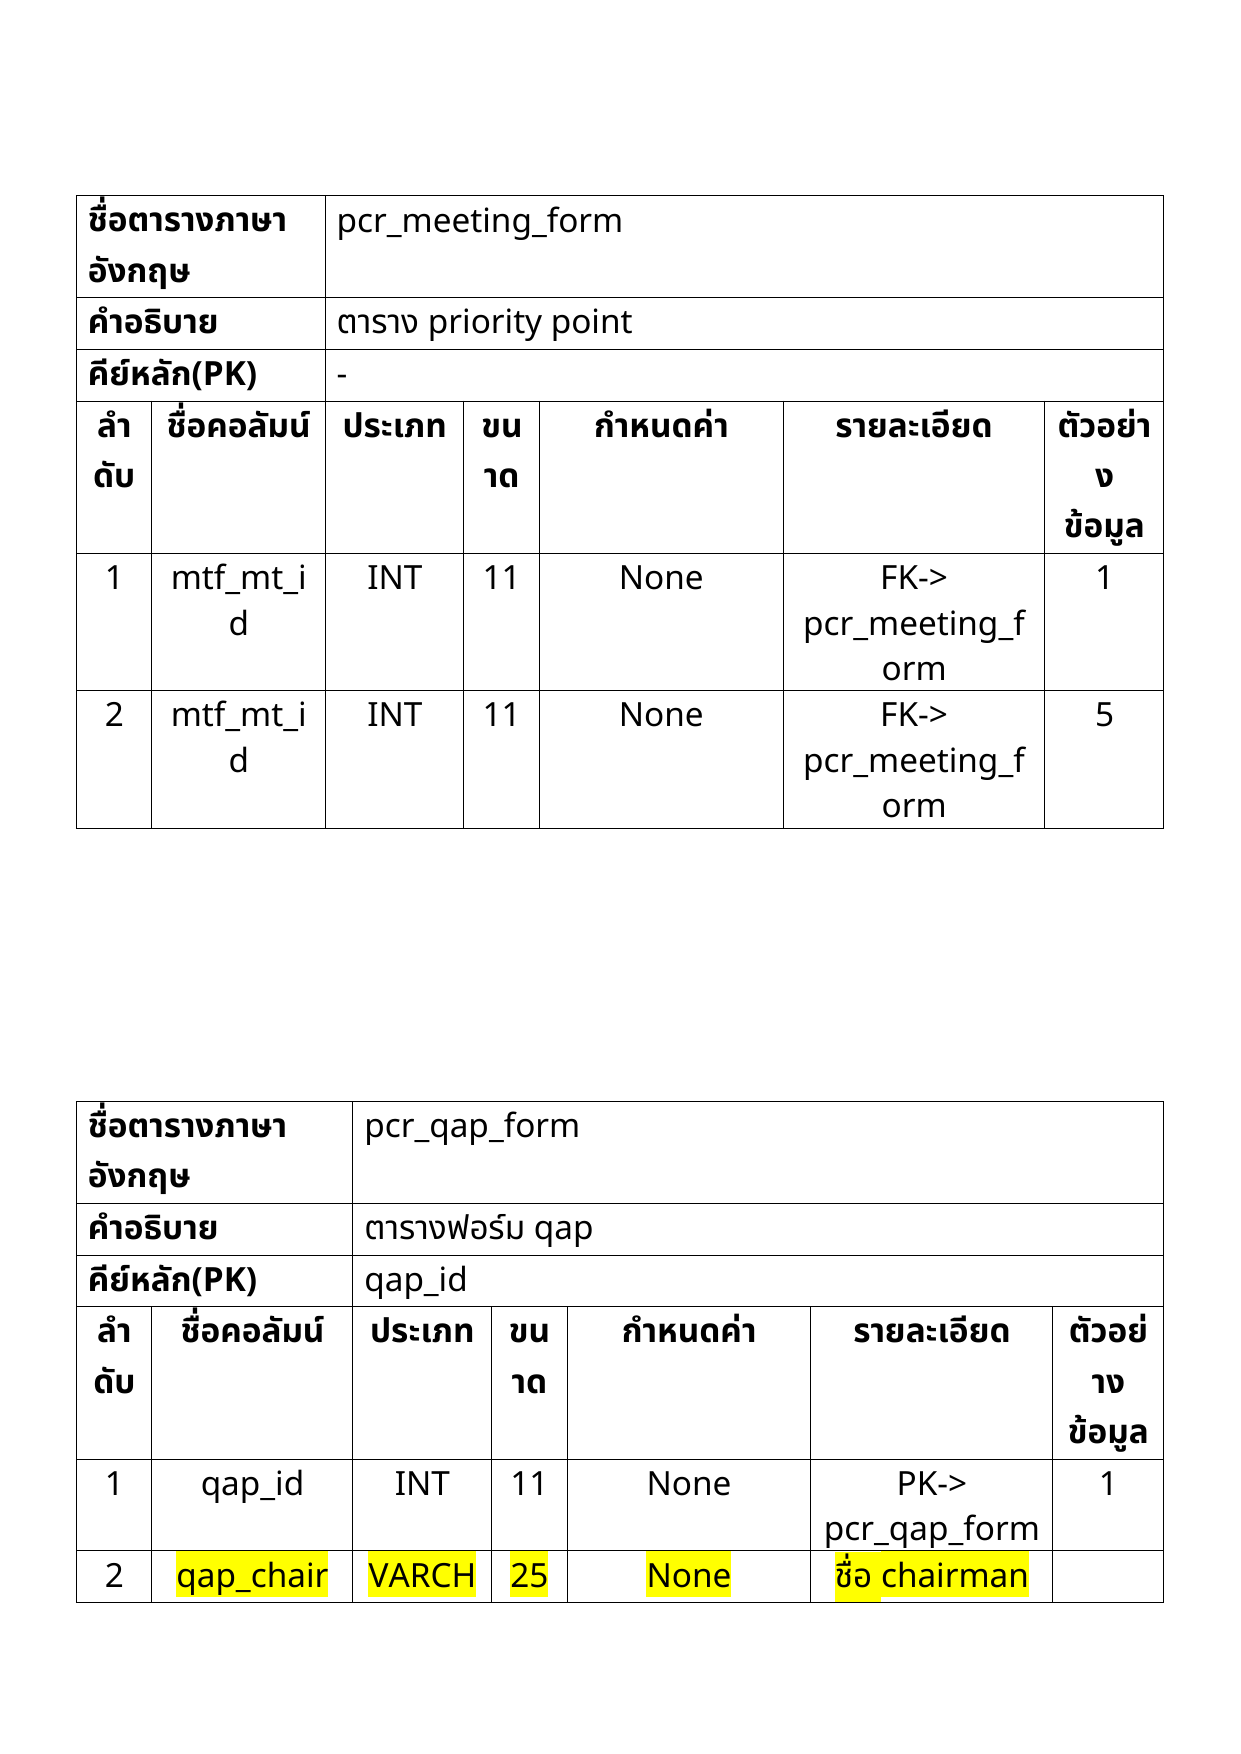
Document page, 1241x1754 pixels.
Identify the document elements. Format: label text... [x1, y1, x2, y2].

table_cell - [326, 350, 1163, 401]
table_cell 11 [464, 554, 539, 690]
table_cell 11 [464, 691, 539, 827]
table_cell ลำดับ [77, 402, 151, 553]
table_cell ขนาด [464, 402, 539, 553]
table_cell qap_id [353, 1256, 1163, 1306]
table_cell None [540, 691, 783, 827]
table_cell ตัวอย่างข้อมูล [1045, 402, 1163, 553]
table_cell กำหนดค่า [540, 402, 783, 553]
table_cell [1053, 1551, 1163, 1602]
table_cell ตาราง priority point [326, 298, 1163, 349]
table_cell คีย์หลัก(PK) [77, 1256, 352, 1306]
table_header ชื่อตารางภาษาอังกฤษ [77, 1102, 352, 1203]
table_cell ประเภท [353, 1307, 491, 1458]
table_cell FK-> pcr_meeting_form [784, 554, 1044, 690]
table_cell None [568, 1551, 810, 1602]
table_cell 1 [77, 554, 151, 690]
table_cell ลำดับ [77, 1307, 151, 1458]
table_cell mtf_mt_id [152, 691, 325, 827]
table_cell qap_chairman [152, 1551, 352, 1602]
table_cell INT [326, 691, 463, 827]
table_cell VARCHAR [353, 1551, 491, 1602]
table_cell ชื่อ chairman [881, 1551, 1052, 1602]
table_cell รายละเอียด [784, 402, 1044, 553]
table_cell 2 [77, 691, 151, 827]
table_cell 1 [1045, 554, 1163, 690]
table_header pcr_meeting_form [326, 196, 1163, 297]
table_cell 1 [1053, 1460, 1163, 1550]
table_cell FK-> pcr_meeting_form [784, 691, 1044, 827]
table_cell qap_id [152, 1460, 352, 1550]
table_header ชื่อตารางภาษาอังกฤษ [77, 196, 325, 297]
table_cell 11 [492, 1460, 567, 1550]
table_cell คีย์หลัก(PK) [77, 350, 325, 401]
table_cell None [568, 1460, 810, 1550]
table_cell ขนาด [492, 1307, 567, 1458]
table_cell คำอธิบาย [77, 298, 325, 349]
table_cell INT [326, 554, 463, 690]
table_cell ชื่อ chairman [811, 1551, 881, 1602]
table_cell 5 [1045, 691, 1163, 827]
table_cell 2 [77, 1551, 151, 1602]
table_cell ตัวอย่างข้อมูล [1053, 1307, 1163, 1458]
table_cell INT [353, 1460, 491, 1550]
table_cell คำอธิบาย [77, 1204, 352, 1254]
table_cell ชื่อคอลัมน์ [152, 402, 325, 553]
table_cell ประเภท [326, 402, 463, 553]
table_cell None [540, 554, 783, 690]
table_cell 255 [492, 1551, 567, 1602]
table_cell ชื่อคอลัมน์ [152, 1307, 352, 1458]
table_cell 1 [77, 1460, 151, 1550]
table_header pcr_qap_form [353, 1102, 1163, 1203]
table_cell รายละเอียด [811, 1307, 1052, 1458]
table_cell PK-> pcr_qap_form [811, 1460, 1052, 1550]
table_cell ตารางฟอร์ม qap [353, 1204, 1163, 1254]
table_cell กำหนดค่า [568, 1307, 810, 1458]
table_cell mtf_mt_id [152, 554, 325, 690]
